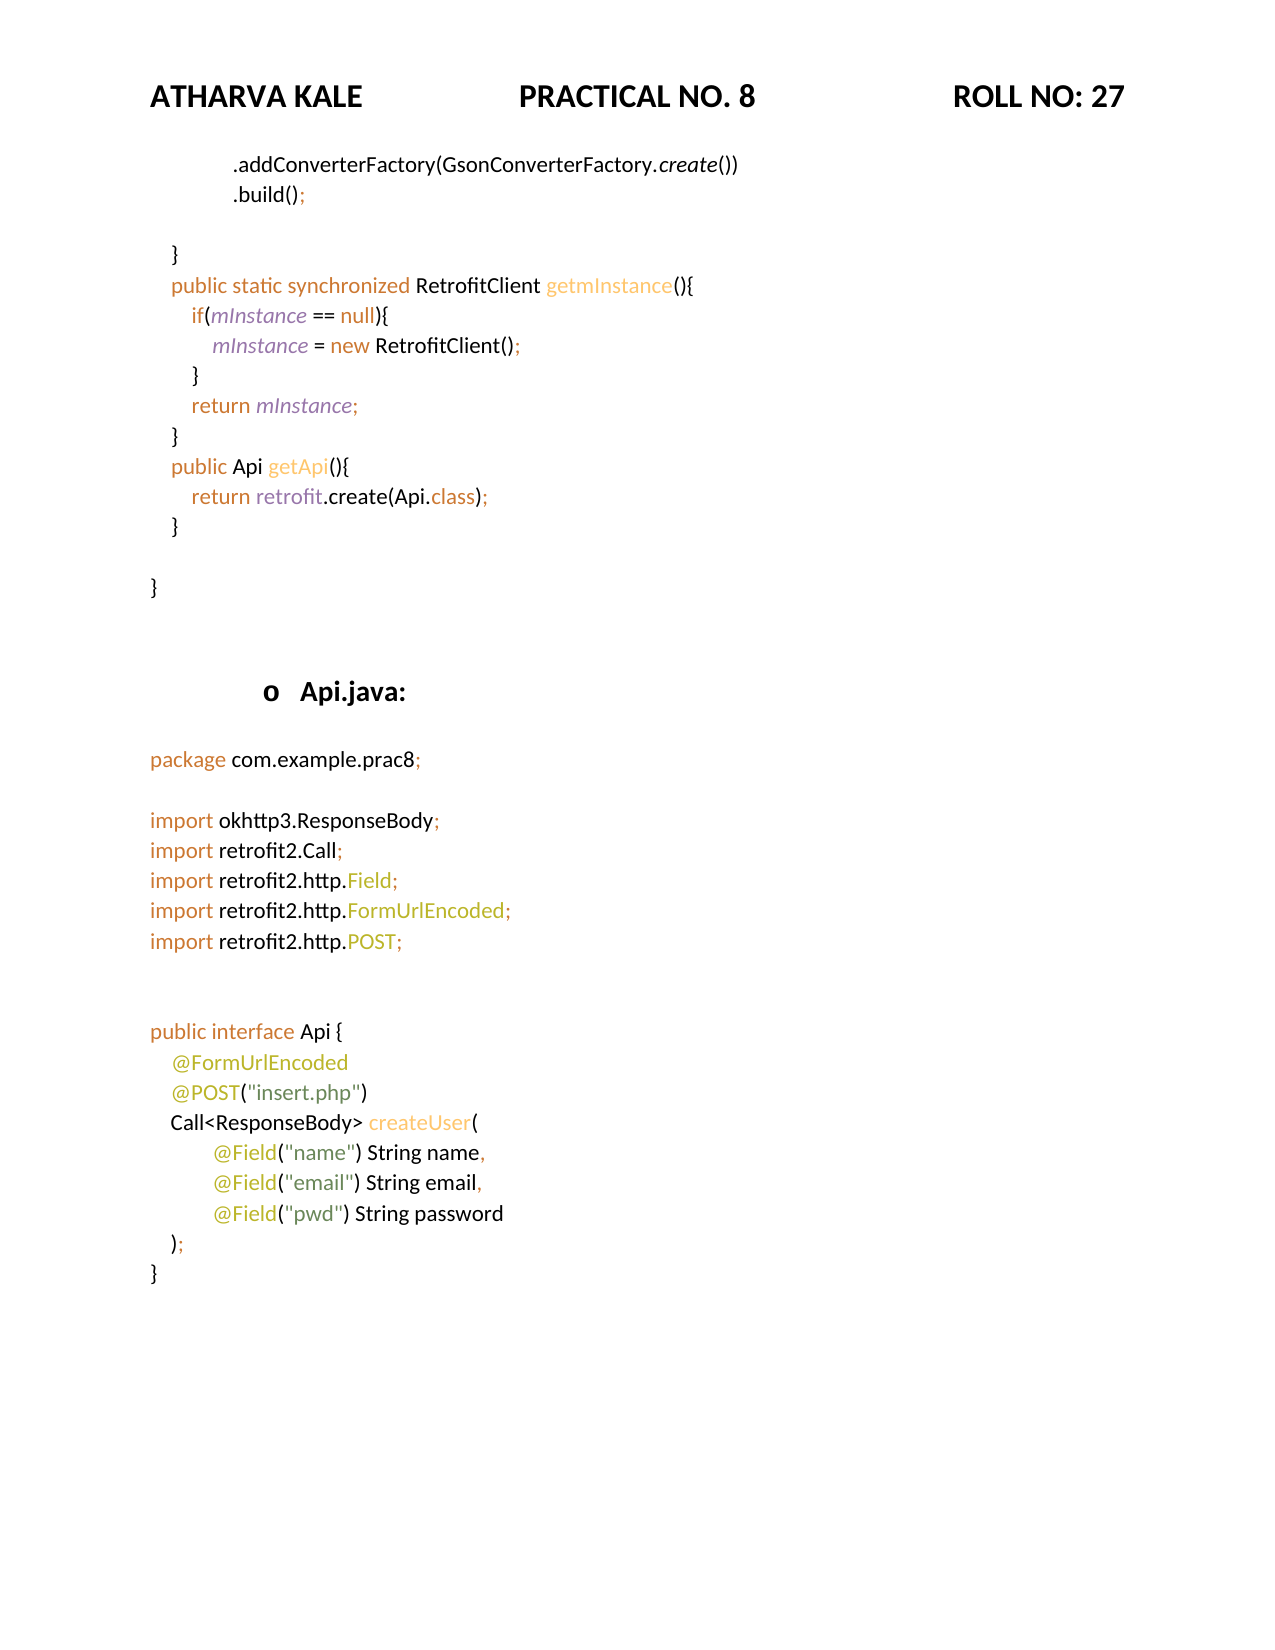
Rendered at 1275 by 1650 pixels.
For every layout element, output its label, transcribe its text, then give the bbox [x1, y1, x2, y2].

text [150, 150, 1125, 601]
text package com.example.prac8; import okhttp3.ResponseBody; import retrofit2.Call; import retrofit2.http.Field; import retrofit2.http.FormUrlEncoded; import retrofit2.http.POST; public interface Api { @FormUrlEncoded @POST("insert.php") Call<ResponseBody> createUser( @Field("name") String name, @Field("email") String email, @Field("pwd") String password ); } [150, 746, 1125, 1287]
list Api.java: [262, 673, 1125, 710]
